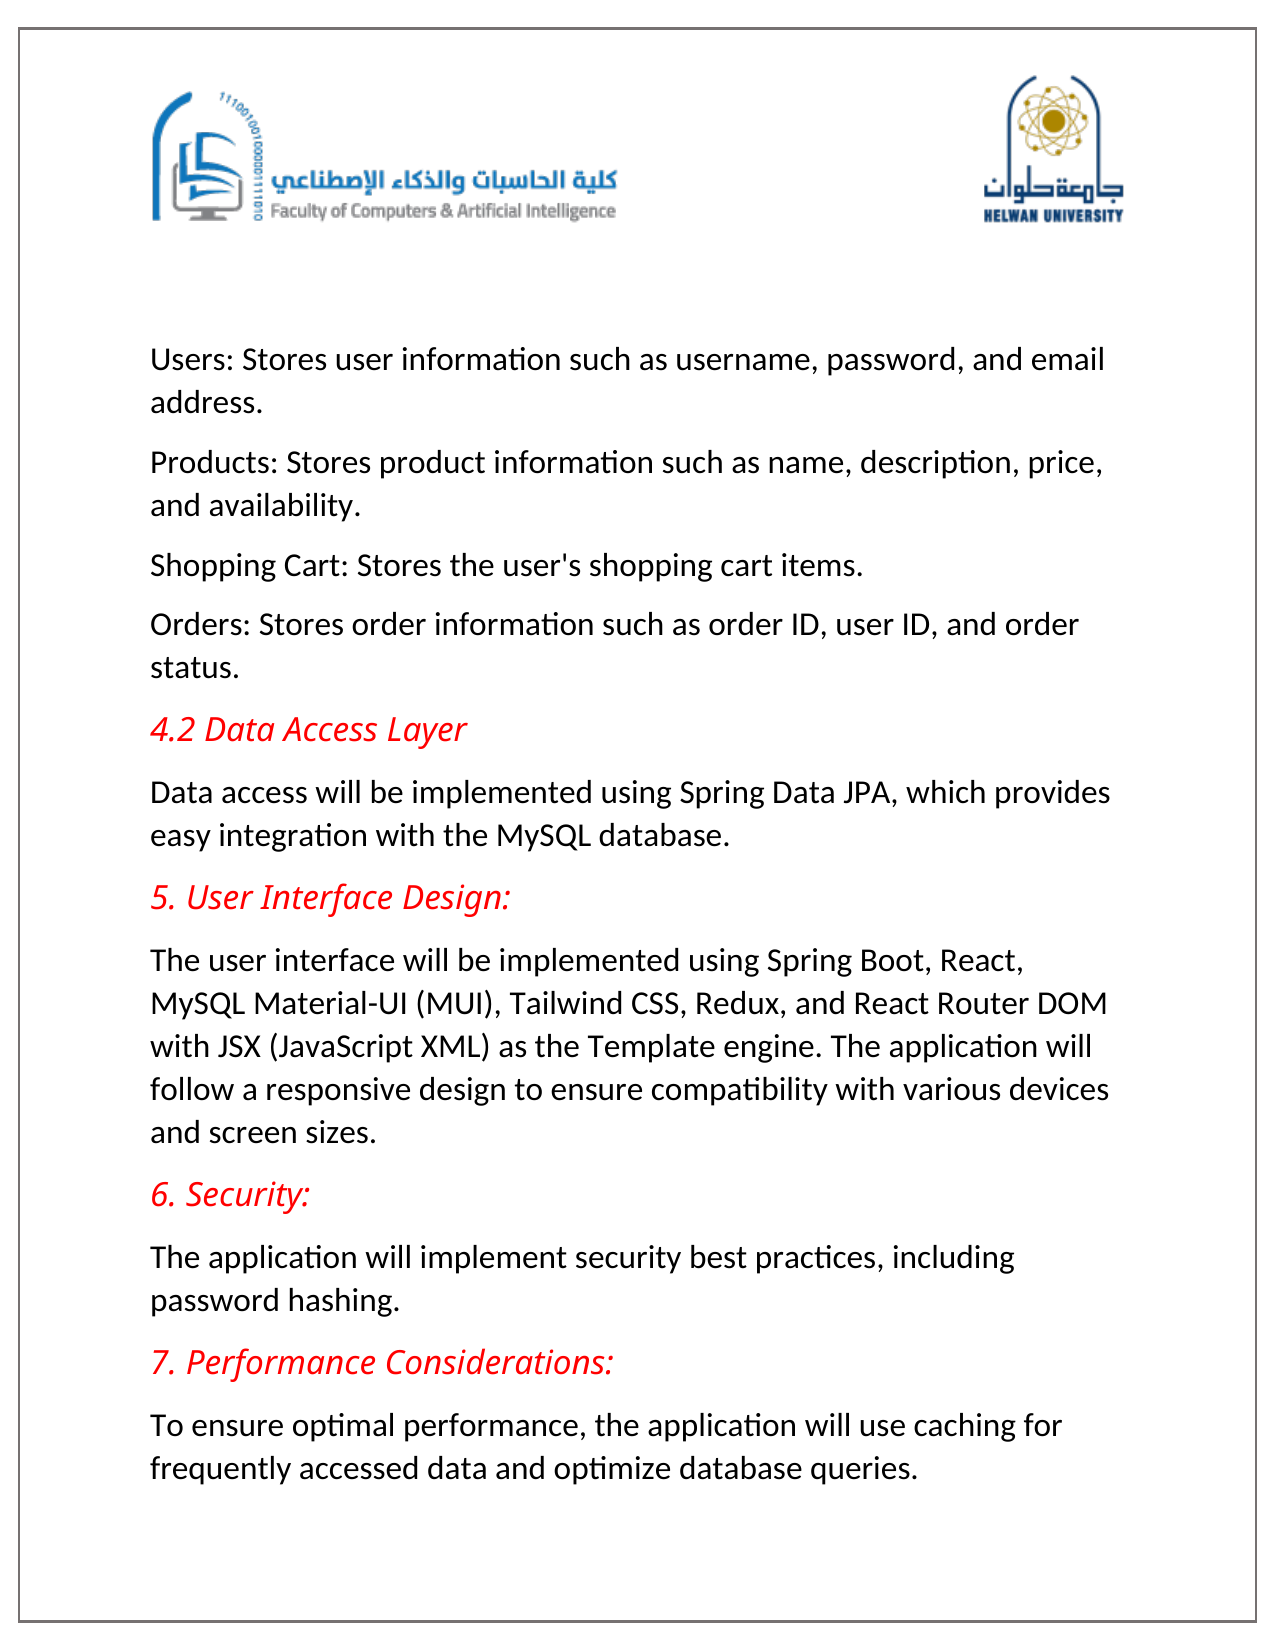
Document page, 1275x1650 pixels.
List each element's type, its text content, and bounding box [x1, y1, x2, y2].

text Shopping Cart: Stores the user's shopping cart items. [150, 543, 1125, 584]
text Users: Stores user information such as username, password, and email address. [150, 338, 1125, 422]
picture [983, 75, 1125, 224]
text Orders: Stores order information such as order ID, user ID, and order status. [150, 603, 1125, 687]
text 7. Performance Considerations: [150, 1339, 1125, 1384]
picture [150, 90, 619, 224]
text The user interface will be implemented using Spring Boot, React, MySQL Material-UI (MUI), Tailwind CSS, Redux, and React Router DOM with JSX (JavaScript XML) as the Template engine. The application will follow a responsive design to ensure compatibility with various devices and screen sizes. [150, 939, 1125, 1152]
text To ensure optimal performance, the application will use caching for frequently accessed data and optimize database queries. [150, 1403, 1125, 1487]
text 6. Security: [150, 1171, 1125, 1216]
text Data access will be implemented using Spring Data JPA, which provides easy integration with the MySQL database. [150, 771, 1125, 855]
text The application will implement security best practices, including password hashing. [150, 1236, 1125, 1320]
text 4.2 Data Access Layer [150, 706, 1125, 752]
text Products: Stores product information such as name, description, price, and availability. [150, 441, 1125, 524]
text 5. User Interface Design: [150, 874, 1125, 919]
